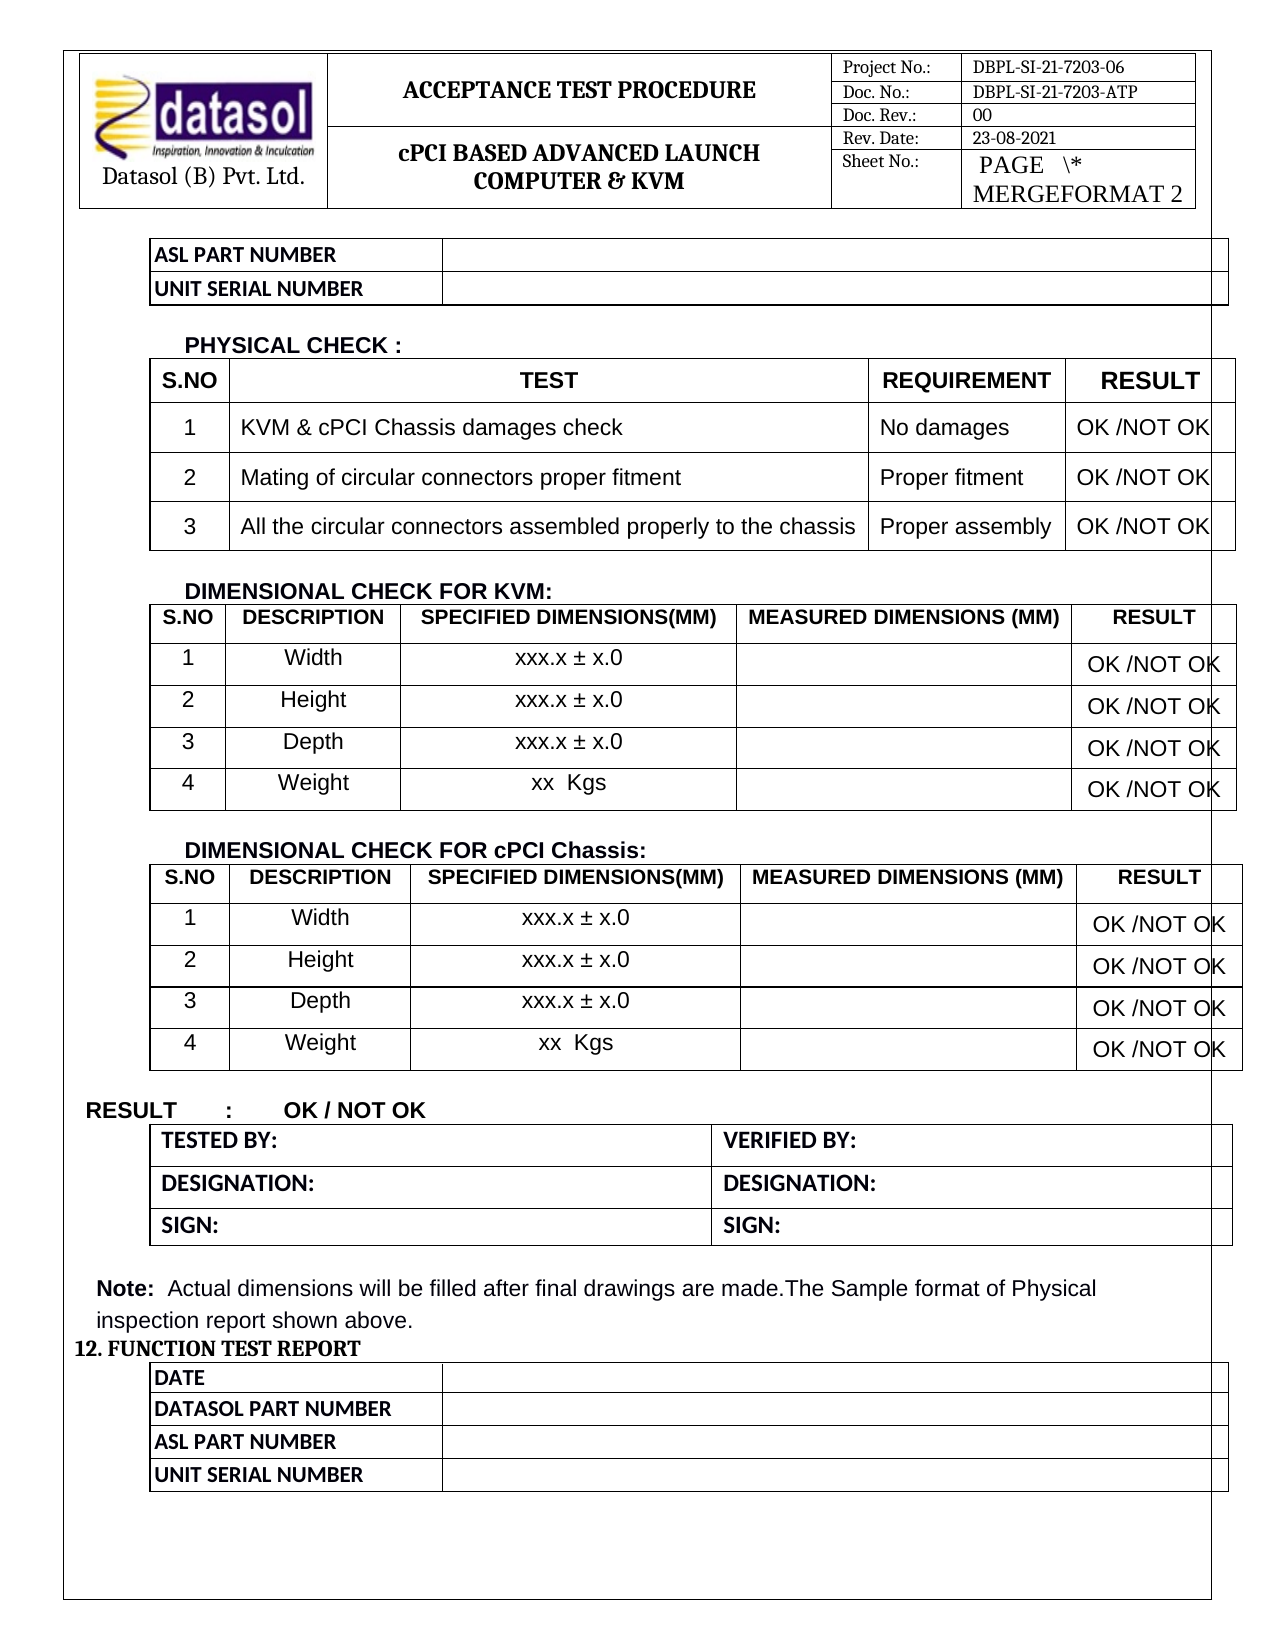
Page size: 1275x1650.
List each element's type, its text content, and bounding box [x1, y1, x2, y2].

table_cell OK /NOT OK [1212, 644, 1236, 685]
table_header DESCRIPTION [230, 865, 410, 903]
table_cell [741, 946, 1076, 986]
table_cell OK /NOT OK [1077, 946, 1211, 986]
list PHYSICAL CHECK : [150, 332, 1125, 358]
table_header VERIFIED BY: [1212, 1125, 1232, 1166]
table_cell 3 [151, 728, 225, 768]
table_cell OK /NOT OK [1212, 403, 1235, 452]
table_cell ASL PART NUMBER [151, 239, 442, 271]
table_cell OK /NOT OK [1212, 453, 1235, 501]
table_cell [443, 1393, 1211, 1424]
table_cell OK /NOT OK [1072, 728, 1211, 768]
table_header S.NO [151, 359, 229, 402]
table_cell SIGN: [1212, 1209, 1232, 1245]
table_cell OK /NOT OK [1212, 728, 1236, 768]
table_header S.NO [151, 865, 229, 903]
table_cell xxx.x ± x.0 [411, 946, 740, 986]
table_cell [443, 239, 1211, 271]
table_cell SIGN: [712, 1209, 1211, 1245]
table_cell [737, 769, 1071, 810]
table_cell [737, 644, 1071, 685]
table_cell OK /NOT OK [1072, 769, 1211, 810]
table_cell ASL PART NUMBER [151, 1426, 442, 1457]
table_cell [443, 1459, 1211, 1491]
table_header [443, 1363, 1211, 1391]
table_cell 1 [151, 403, 229, 452]
table_cell xx Kgs [411, 1029, 740, 1070]
table_cell Proper assembly [869, 502, 1065, 550]
table_cell DESIGNATION: [151, 1167, 711, 1208]
table_cell OK /NOT OK [1066, 502, 1211, 550]
table_cell Height [230, 946, 410, 986]
table_cell OK /NOT OK [1077, 1029, 1211, 1070]
table_cell [741, 1029, 1076, 1070]
table_cell 2 [151, 946, 229, 986]
table_cell KVM & cPCI Chassis damages check [230, 403, 868, 452]
table_header RESULT [1212, 359, 1235, 402]
table_header RESULT [1212, 865, 1242, 903]
table_cell OK /NOT OK [1077, 988, 1211, 1028]
table_cell xxx.x ± x.0 [411, 904, 740, 945]
table_cell Mating of circular connectors proper fitment [230, 453, 868, 501]
table_cell [1212, 272, 1228, 304]
table_cell [741, 904, 1076, 945]
table_cell [443, 1426, 1211, 1457]
table_cell OK /NOT OK [1072, 686, 1211, 727]
table_cell [737, 686, 1071, 727]
table_header RESULT [1077, 865, 1211, 903]
table_cell Weight [230, 1029, 410, 1070]
table_cell SIGN: [151, 1209, 711, 1245]
table_cell xx Kgs [401, 769, 736, 810]
text Note: Actual dimensions will be filled after final drawings are made.The Sample format of Physical inspection report shown above. [96, 1275, 1125, 1336]
table_cell No damages [869, 403, 1065, 452]
table_header SPECIFIED DIMENSIONS(MM) [401, 605, 736, 643]
table_cell Width [230, 904, 410, 945]
table_cell 2 [151, 686, 225, 727]
table_cell OK /NOT OK [1066, 453, 1211, 501]
table_cell OK /NOT OK [1212, 1029, 1242, 1070]
table_header RESULT [1072, 605, 1211, 643]
table_cell OK /NOT OK [1072, 644, 1211, 685]
table_header VERIFIED BY: [712, 1125, 1211, 1166]
text RESULT : OK / NOT OK [64, 1097, 1125, 1123]
table_cell UNIT SERIAL NUMBER [151, 272, 442, 304]
table_cell OK /NOT OK [1077, 904, 1211, 945]
table_cell 2 [151, 453, 229, 501]
table_cell xxx.x ± x.0 [411, 988, 740, 1028]
table_cell OK /NOT OK [1212, 502, 1235, 550]
table_cell [1212, 1393, 1228, 1424]
table_cell 1 [151, 644, 225, 685]
table_cell [1212, 239, 1228, 271]
table_header MEASURED DIMENSIONS (MM) [741, 865, 1076, 903]
table_cell 1 [151, 904, 229, 945]
table_cell DATASOL PART NUMBER [151, 1393, 442, 1424]
table_cell OK /NOT OK [1212, 686, 1236, 727]
table_cell Height [226, 686, 400, 727]
table_cell Weight [226, 769, 400, 810]
table_header REQUIREMENT [869, 359, 1065, 402]
picture [91, 71, 316, 162]
table_cell 4 [151, 1029, 229, 1070]
table_header [1212, 1363, 1228, 1391]
table_cell Width [226, 644, 400, 685]
table_cell [737, 728, 1071, 768]
table_cell OK /NOT OK [1212, 904, 1242, 945]
table_header RESULT [1212, 605, 1236, 643]
table_cell OK /NOT OK [1212, 769, 1236, 810]
list FUNCTION TEST REPORT [75, 1336, 1211, 1362]
table_header SPECIFIED DIMENSIONS(MM) [411, 865, 740, 903]
table_cell UNIT SERIAL NUMBER [151, 1459, 442, 1491]
table_cell 3 [151, 502, 229, 550]
table_cell 3 [151, 988, 229, 1028]
table_cell Depth [230, 988, 410, 1028]
table_cell Proper fitment [869, 453, 1065, 501]
table_cell xxx.x ± x.0 [401, 728, 736, 768]
table_header MEASURED DIMENSIONS (MM) [737, 605, 1071, 643]
table_cell xxx.x ± x.0 [401, 644, 736, 685]
table_cell [1212, 1426, 1228, 1457]
table_cell DESIGNATION: [1212, 1167, 1232, 1208]
table_header TEST [230, 359, 868, 402]
table_cell DESIGNATION: [712, 1167, 1211, 1208]
table_cell OK /NOT OK [1066, 403, 1211, 452]
table_cell [1212, 1459, 1228, 1491]
table_header S.NO [151, 605, 225, 643]
table_header RESULT [1066, 359, 1211, 402]
table_cell OK /NOT OK [1212, 988, 1242, 1028]
list DIMENSIONAL CHECK FOR KVM: [150, 578, 1125, 604]
table_header DATE [151, 1363, 442, 1391]
table_cell [741, 988, 1076, 1028]
table_header TESTED BY: [151, 1125, 711, 1166]
table_cell Depth [226, 728, 400, 768]
list DIMENSIONAL CHECK FOR cPCI Chassis: [150, 837, 1125, 864]
table_header DESCRIPTION [226, 605, 400, 643]
table_cell OK /NOT OK [1212, 946, 1242, 986]
table_cell 4 [151, 769, 225, 810]
table_cell [443, 272, 1211, 304]
table_cell xxx.x ± x.0 [401, 686, 736, 727]
table_cell All the circular connectors assembled properly to the chassis [230, 502, 868, 550]
